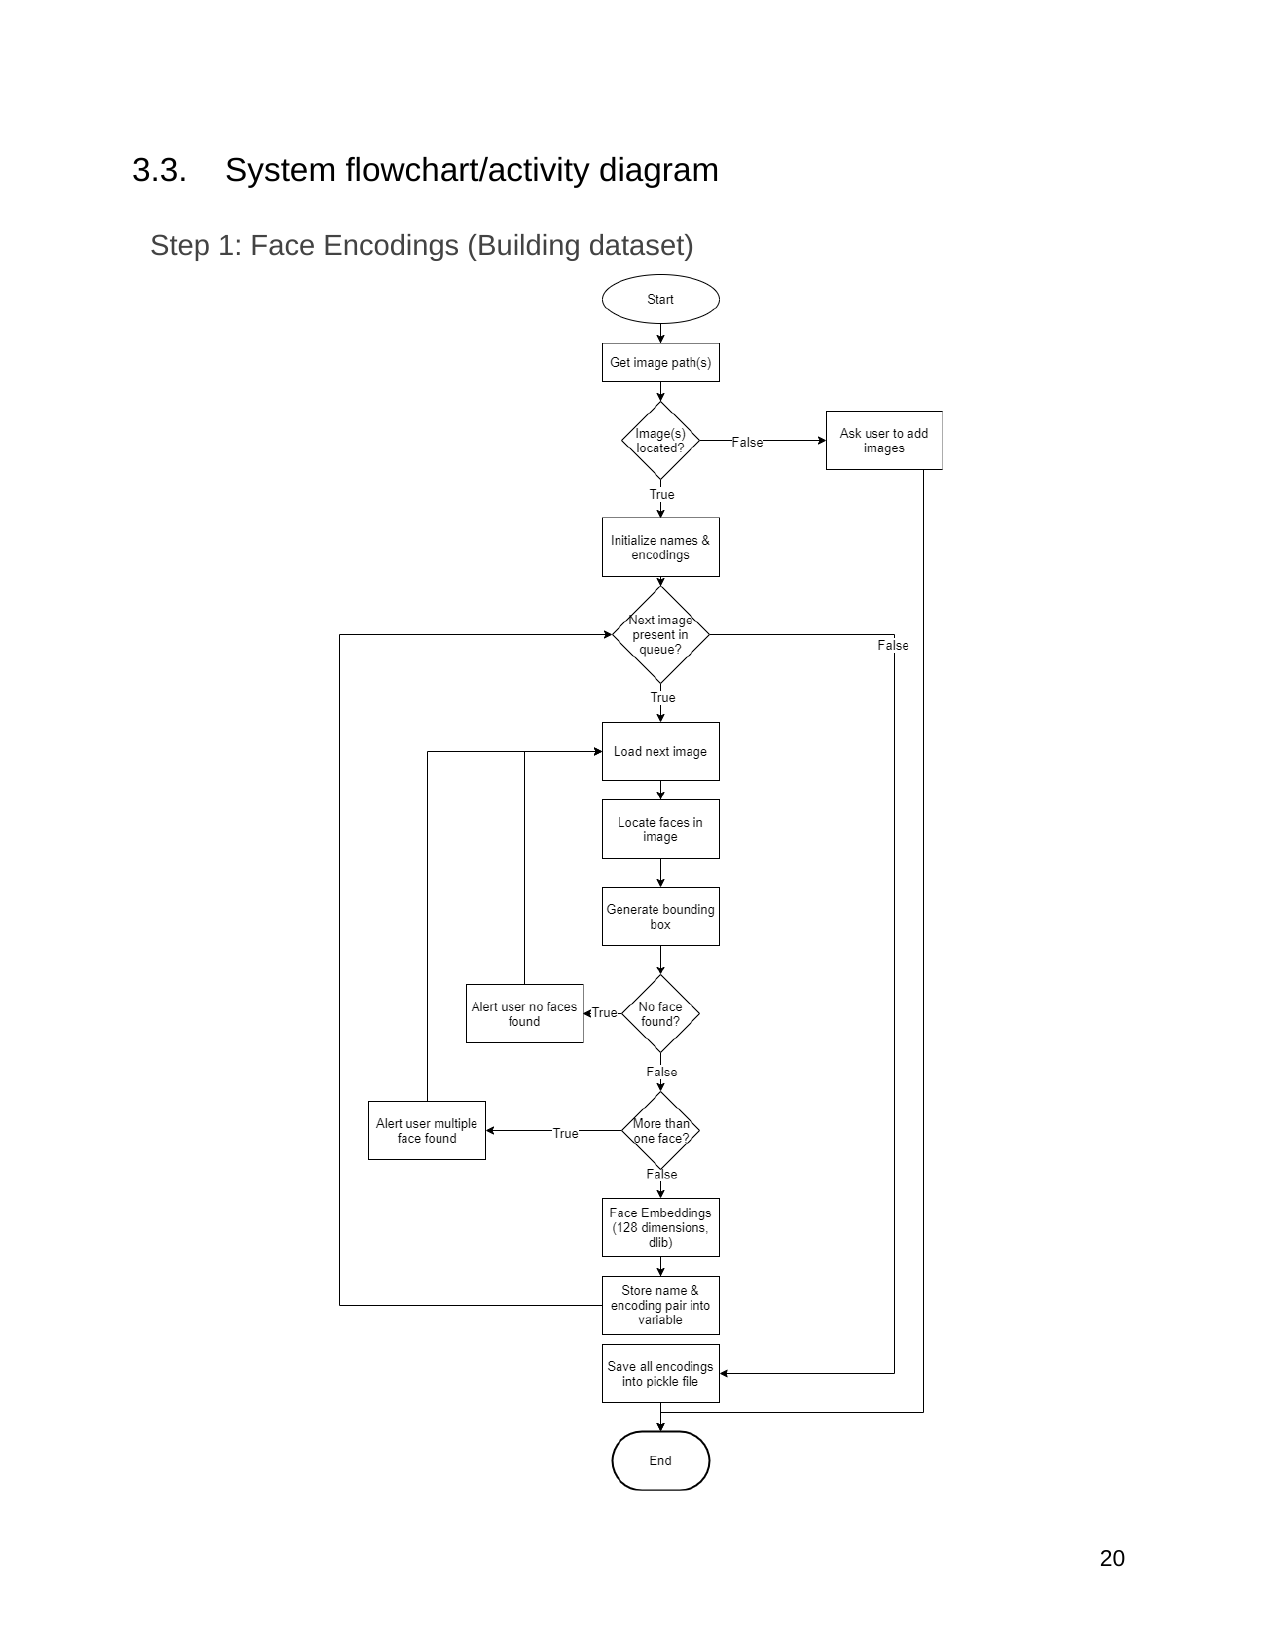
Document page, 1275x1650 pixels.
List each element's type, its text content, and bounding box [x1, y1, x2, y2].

picture [332, 274, 943, 1491]
subtitle System flowchart/activity diagram [187, 150, 1125, 188]
subtitle Step 1: Face Encodings (Building dataset) [150, 227, 1125, 261]
